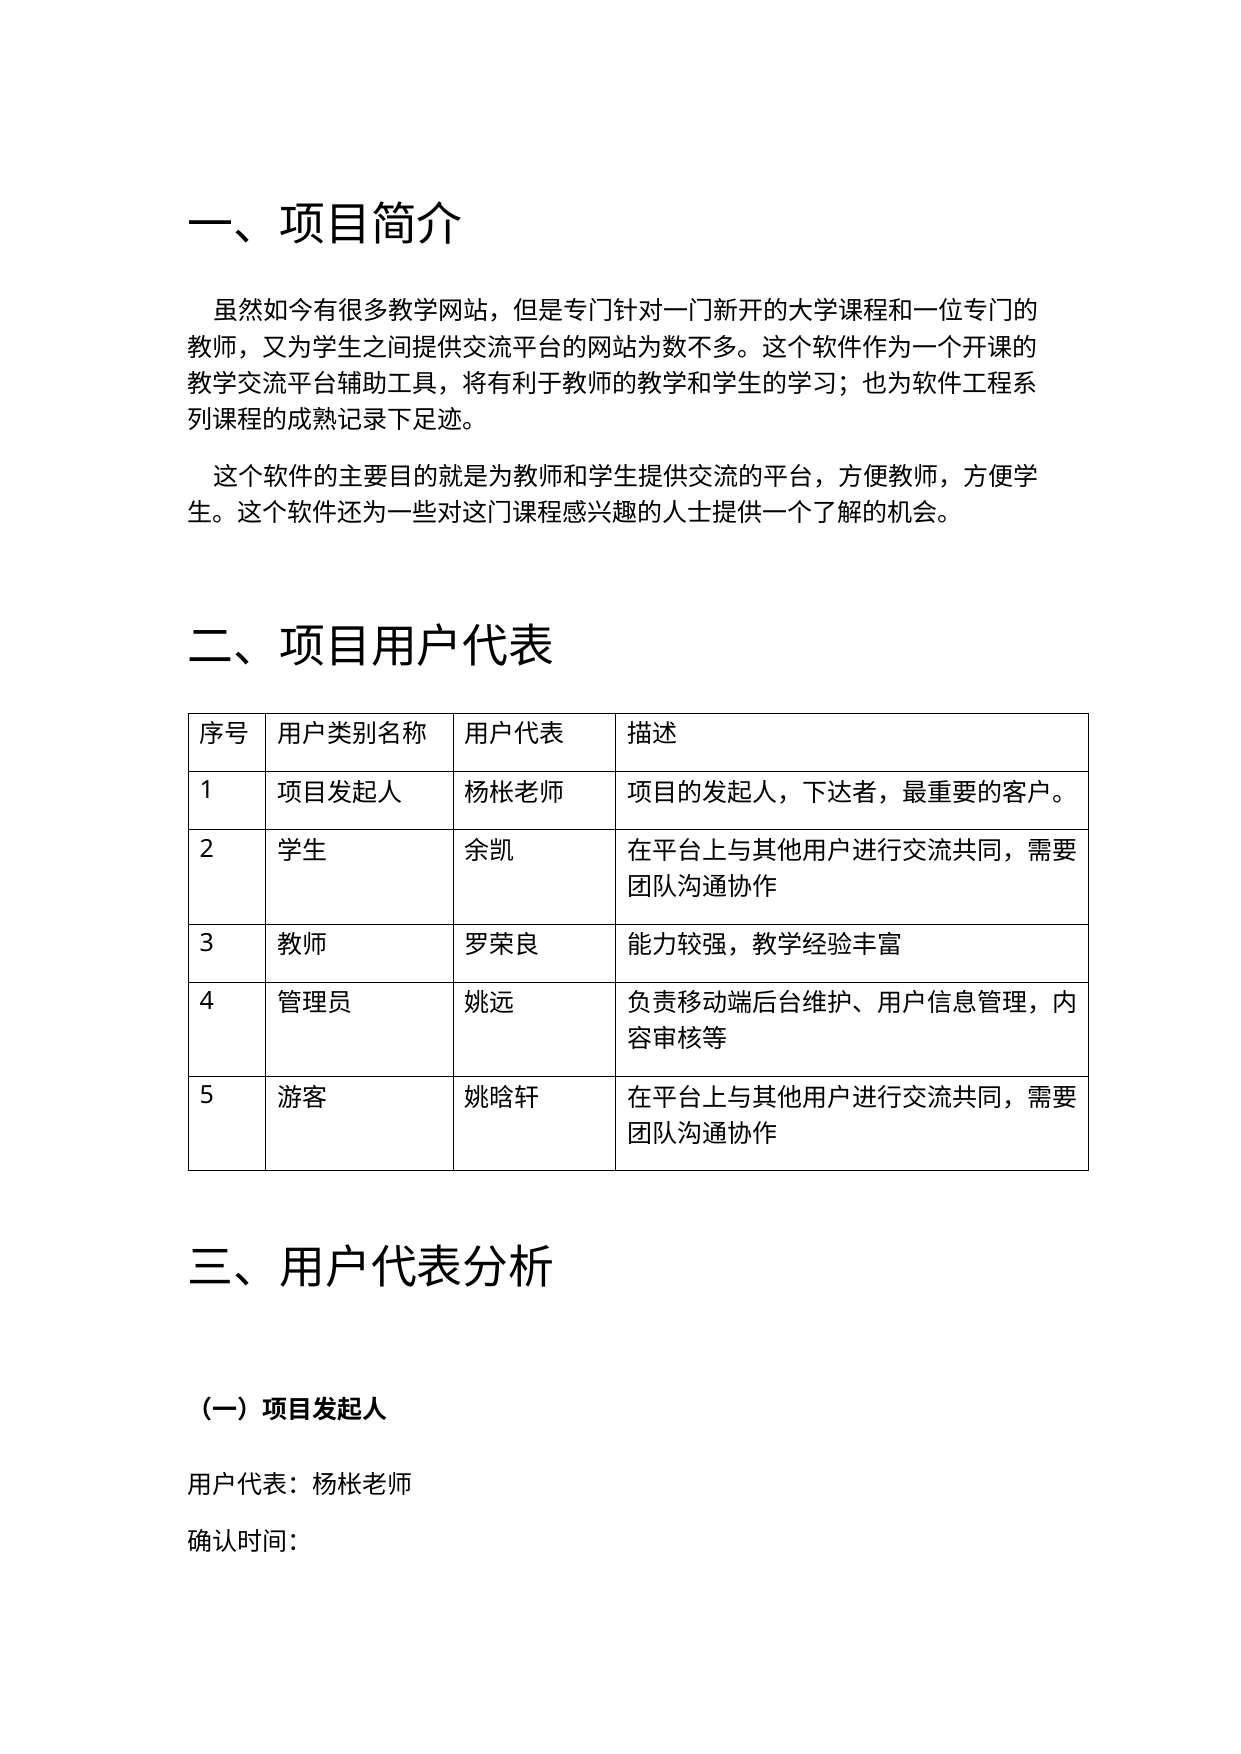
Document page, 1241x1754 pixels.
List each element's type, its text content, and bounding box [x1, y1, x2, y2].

table_header 序号 [189, 714, 265, 771]
table_cell 项目的发起人，下达者，最重要的客户。 [616, 772, 1088, 829]
text 虽然如今有很多教学网站，但是专门针对一门新开的大学课程和一位专门的教师，又为学生之间提供交流平台的网站为数不多。这个软件作为一个开课的教学交流平台辅助工具，将有利于教师的教学和学生的学习；也为软件工程系列课程的成熟记录下足迹。 [187, 291, 1053, 436]
table_cell 姚远 [454, 983, 615, 1076]
table_cell 余凯 [454, 830, 615, 923]
table_cell 负责移动端后台维护、用户信息管理，内容审核等 [616, 983, 1088, 1076]
table_cell 管理员 [266, 983, 453, 1076]
table_cell 能力较强，教学经验丰富 [616, 925, 1088, 982]
table_header 描述 [616, 714, 1088, 771]
text 这个软件的主要目的就是为教师和学生提供交流的平台，方便教师，方便学生。这个软件还为一些对这门课程感兴趣的人士提供一个了解的机会。 [187, 457, 1053, 529]
table_header 用户代表 [454, 714, 615, 771]
table_cell 杨枨老师 [454, 772, 615, 829]
table_cell 项目发起人 [266, 772, 453, 829]
text 确认时间： [187, 1522, 1053, 1558]
table_cell 学生 [266, 830, 453, 923]
table_cell 姚晗轩 [454, 1077, 615, 1170]
text 用户代表：杨枨老师 [187, 1464, 1053, 1501]
table_cell 在平台上与其他用户进行交流共同，需要团队沟通协作 [616, 830, 1088, 923]
table_header 用户类别名称 [266, 714, 453, 771]
table_cell 教师 [266, 925, 453, 982]
table_cell 5 [189, 1077, 265, 1170]
subtitle 二、项目用户代表 [187, 609, 1053, 675]
subtitle 三、用户代表分析 [187, 1231, 1053, 1297]
table_cell 在平台上与其他用户进行交流共同，需要团队沟通协作 [616, 1077, 1088, 1170]
subtitle 一、项目简介 [187, 187, 1053, 253]
table_cell 3 [189, 925, 265, 982]
table_cell 1 [189, 772, 265, 829]
table_cell 2 [189, 830, 265, 923]
table_cell 罗荣良 [454, 925, 615, 982]
table_cell 游客 [266, 1077, 453, 1170]
table_cell 4 [189, 983, 265, 1076]
subtitle （一）项目发起人 [187, 1389, 1053, 1426]
